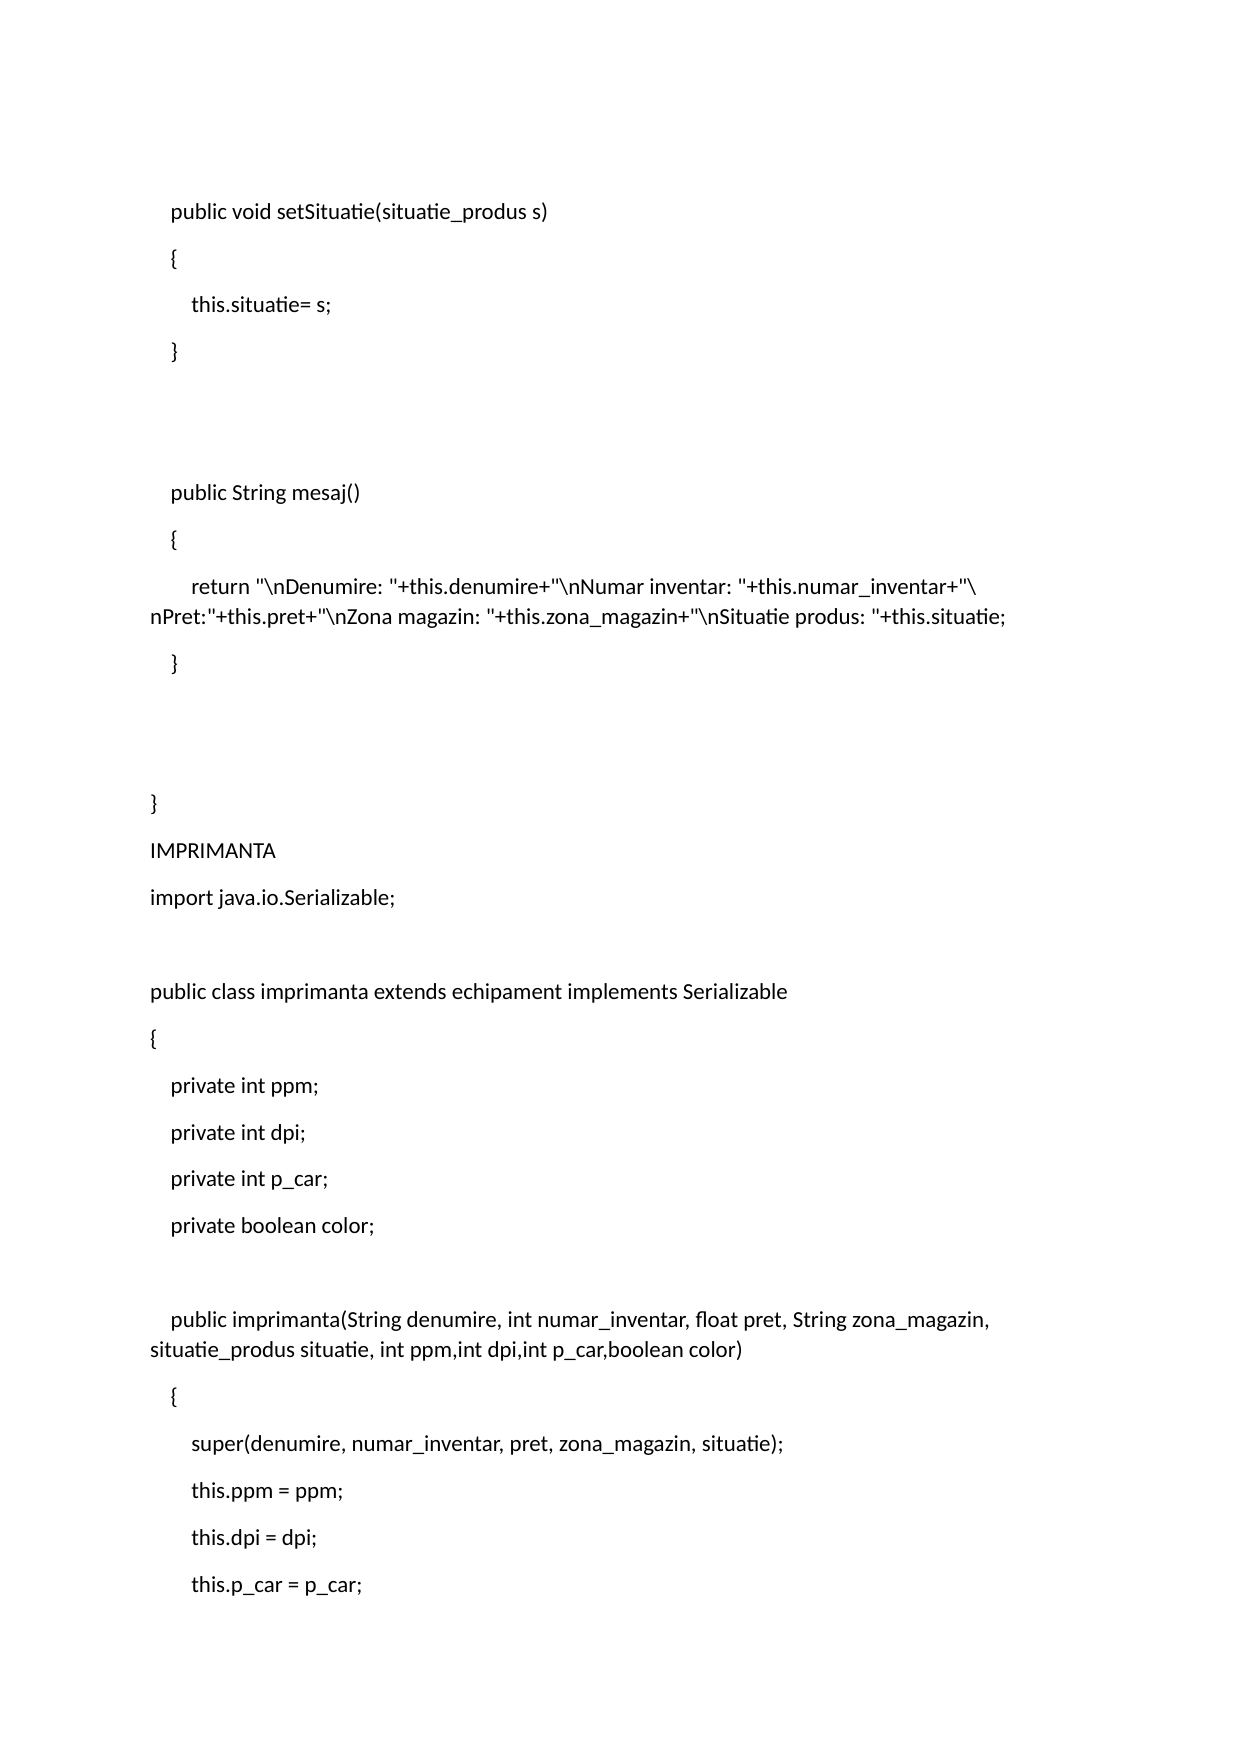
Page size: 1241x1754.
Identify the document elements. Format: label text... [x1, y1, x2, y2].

text public void setSituatie(situatie_produs s) [150, 197, 1090, 225]
text private int ppm; [150, 1071, 1090, 1099]
text this.ppm = ppm; [150, 1476, 1090, 1504]
text public String mesaj() [150, 478, 1090, 506]
text { [150, 1024, 1090, 1052]
text IMPRIMANTA [150, 836, 1090, 864]
text import java.io.Serializable; [150, 883, 1090, 911]
text } [150, 337, 1090, 366]
text this.situatie= s; [150, 291, 1090, 319]
text this.dpi = dpi; [150, 1523, 1090, 1551]
text return "\nDenumire: "+this.denumire+"\nNumar inventar: "+this.numar_inventar+"\nPret:"+this.pret+"\nZona magazin: "+this.zona_magazin+"\nSituatie produs: "+this.situatie; [150, 572, 1090, 630]
text } [150, 649, 1090, 677]
text public class imprimanta extends echipament implements Serializable [150, 977, 1090, 1005]
text private int dpi; [150, 1118, 1090, 1146]
text private int p_car; [150, 1164, 1090, 1193]
text super(denumire, numar_inventar, pret, zona_magazin, situatie); [150, 1429, 1090, 1457]
text { [150, 244, 1090, 272]
text { [150, 525, 1090, 553]
text } [150, 789, 1090, 818]
text this.p_car = p_car; [150, 1570, 1090, 1598]
text { [150, 1382, 1090, 1410]
text public imprimanta(String denumire, int numar_inventar, float pret, String zona_magazin, situatie_produs situatie, int ppm,int dpi,int p_car,boolean color) [150, 1305, 1090, 1363]
text private boolean color; [150, 1211, 1090, 1239]
